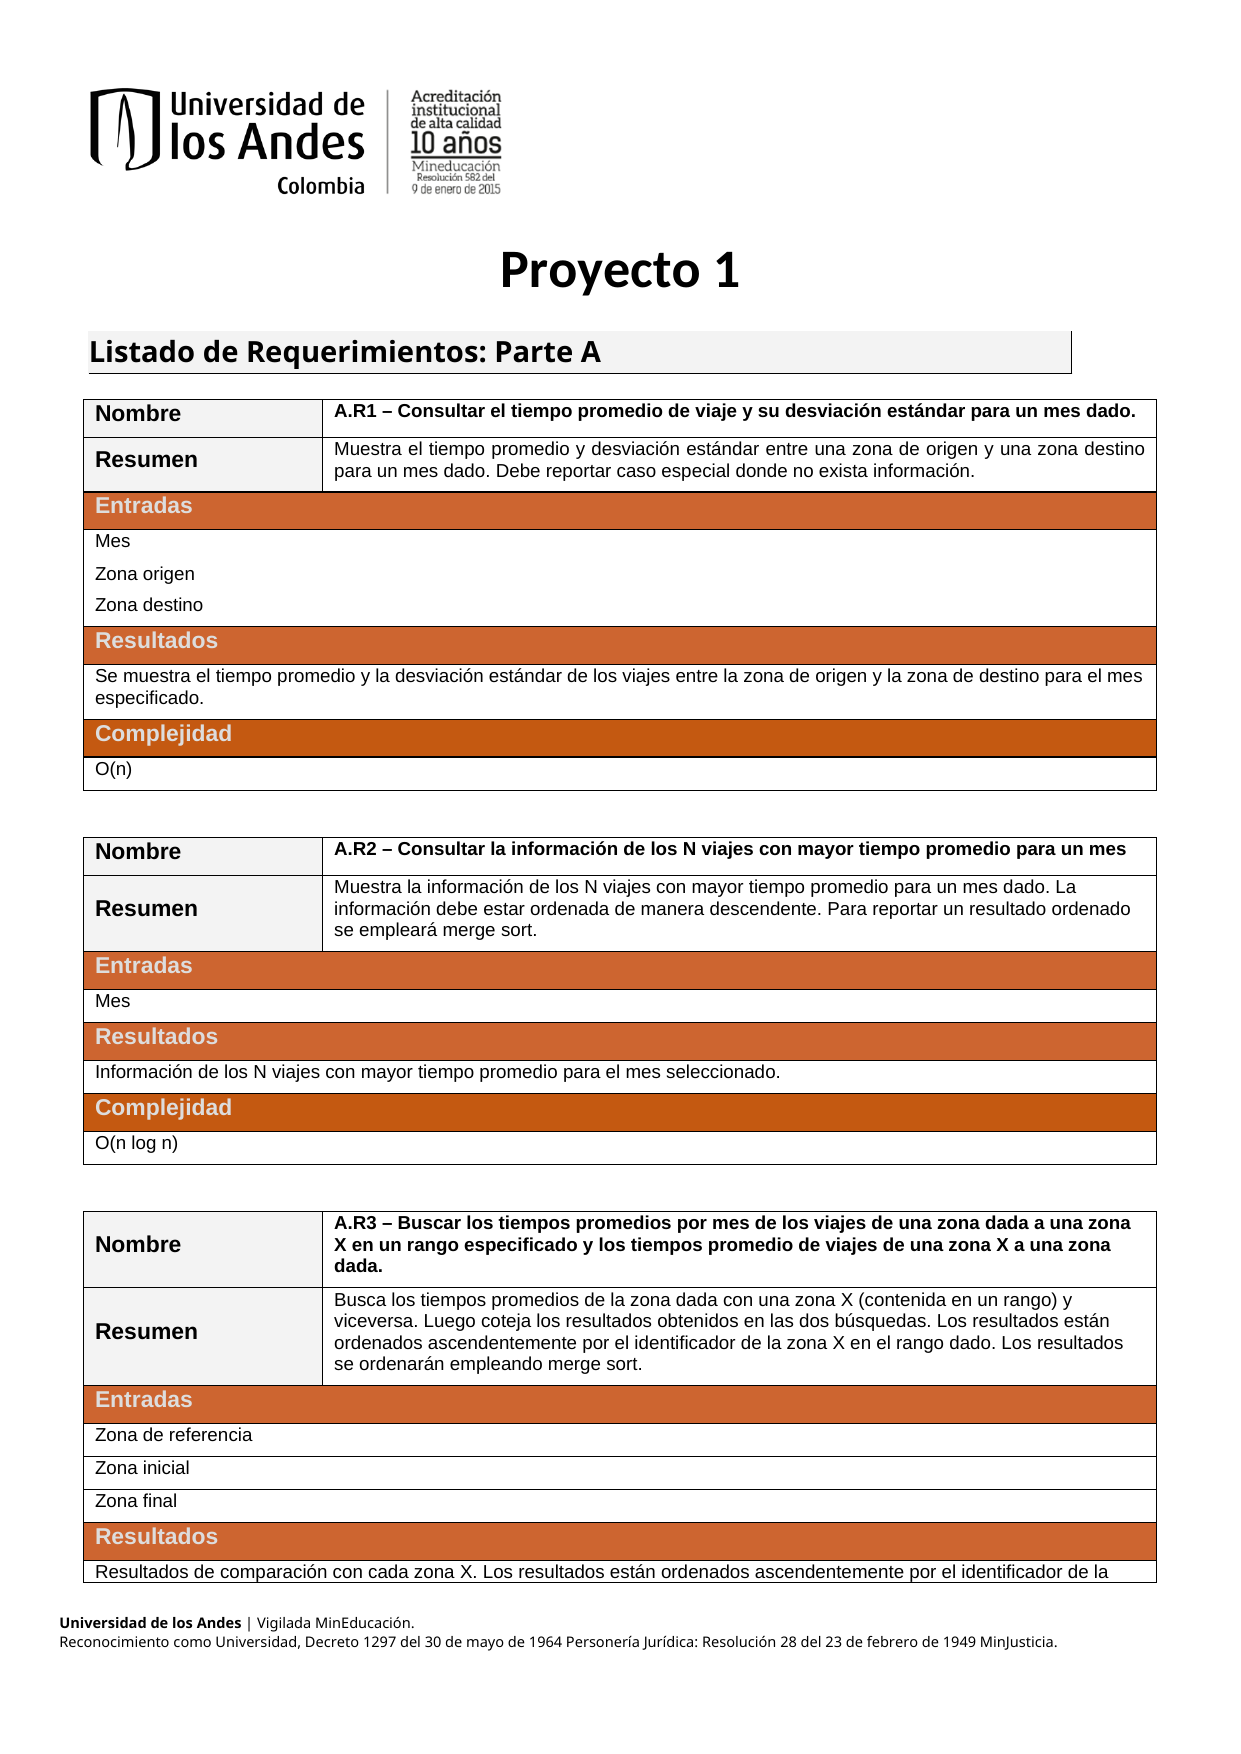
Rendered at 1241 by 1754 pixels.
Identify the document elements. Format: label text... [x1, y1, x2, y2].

table_cell Se muestra el tiempo promedio y la desviación estándar de los viajes entre la zona de origen y la zona de destino para el mes especificado. [84, 665, 1156, 719]
table_cell Zona inicial [84, 1457, 1156, 1489]
table_header Nombre [84, 400, 322, 437]
table_cell Zona final [84, 1490, 1156, 1522]
table_cell Busca los tiempos promedios de la zona dada con una zona X (contenida en un rango) y viceversa. Luego coteja los resultados obtenidos en las dos búsquedas. Los resultados están ordenados ascendentemente por el identificador de la zona X en el rango dado. Los resultados se ordenarán empleando merge sort. [323, 1288, 1156, 1385]
table_cell Muestra la información de los N viajes con mayor tiempo promedio para un mes dado. La información debe estar ordenada de manera descendente. Para reportar un resultado ordenado se empleará merge sort. [323, 876, 1156, 951]
table_cell Resumen [84, 438, 322, 491]
table_cell Resultados [84, 1023, 1156, 1060]
table_header Nombre [84, 1212, 322, 1287]
table_cell Complejidad [84, 1094, 1156, 1131]
picture [84, 73, 511, 207]
table_cell Resumen [84, 876, 322, 951]
table_cell Información de los N viajes con mayor tiempo promedio para el mes seleccionado. [84, 1061, 1156, 1093]
table_cell O(n) [84, 758, 1156, 789]
table_cell Complejidad [84, 720, 1156, 756]
table_cell Zona de referencia [84, 1424, 1156, 1456]
table_header A.R2 – Consultar la información de los N viajes con mayor tiempo promedio para un mes [323, 838, 1156, 875]
table_header A.R1 – Consultar el tiempo promedio de viaje y su desviación estándar para un mes dado. [323, 400, 1156, 437]
table_cell Resultados [84, 627, 1156, 664]
table_cell Entradas [84, 493, 1156, 529]
table_header Nombre [84, 838, 322, 875]
table_cell Mes [84, 990, 1156, 1022]
table_cell Entradas [84, 952, 1156, 989]
table_cell Resultados de comparación con cada zona X. Los resultados están ordenados ascendentemente por el identificador de la zona X en el rango dado [84, 1561, 1156, 1582]
text Proyecto 1 [177, 235, 1063, 301]
table_cell Muestra el tiempo promedio y desviación estándar entre una zona de origen y una zona destino para un mes dado. Debe reportar caso especial donde no exista información. [323, 438, 1156, 491]
table_cell Resultados [84, 1523, 1156, 1560]
table_cell Entradas [84, 1386, 1156, 1423]
table_cell Mes Zona origen Zona destino [84, 530, 1156, 626]
table_cell Resumen [84, 1288, 322, 1385]
table_header A.R3 – Buscar los tiempos promedios por mes de los viajes de una zona dada a una zona X en un rango especificado y los tiempos promedio de viajes de una zona X a una zona dada. [323, 1212, 1156, 1287]
subtitle Listado de Requerimientos: Parte A [88, 331, 1071, 374]
table_cell O(n log n) [84, 1132, 1156, 1163]
